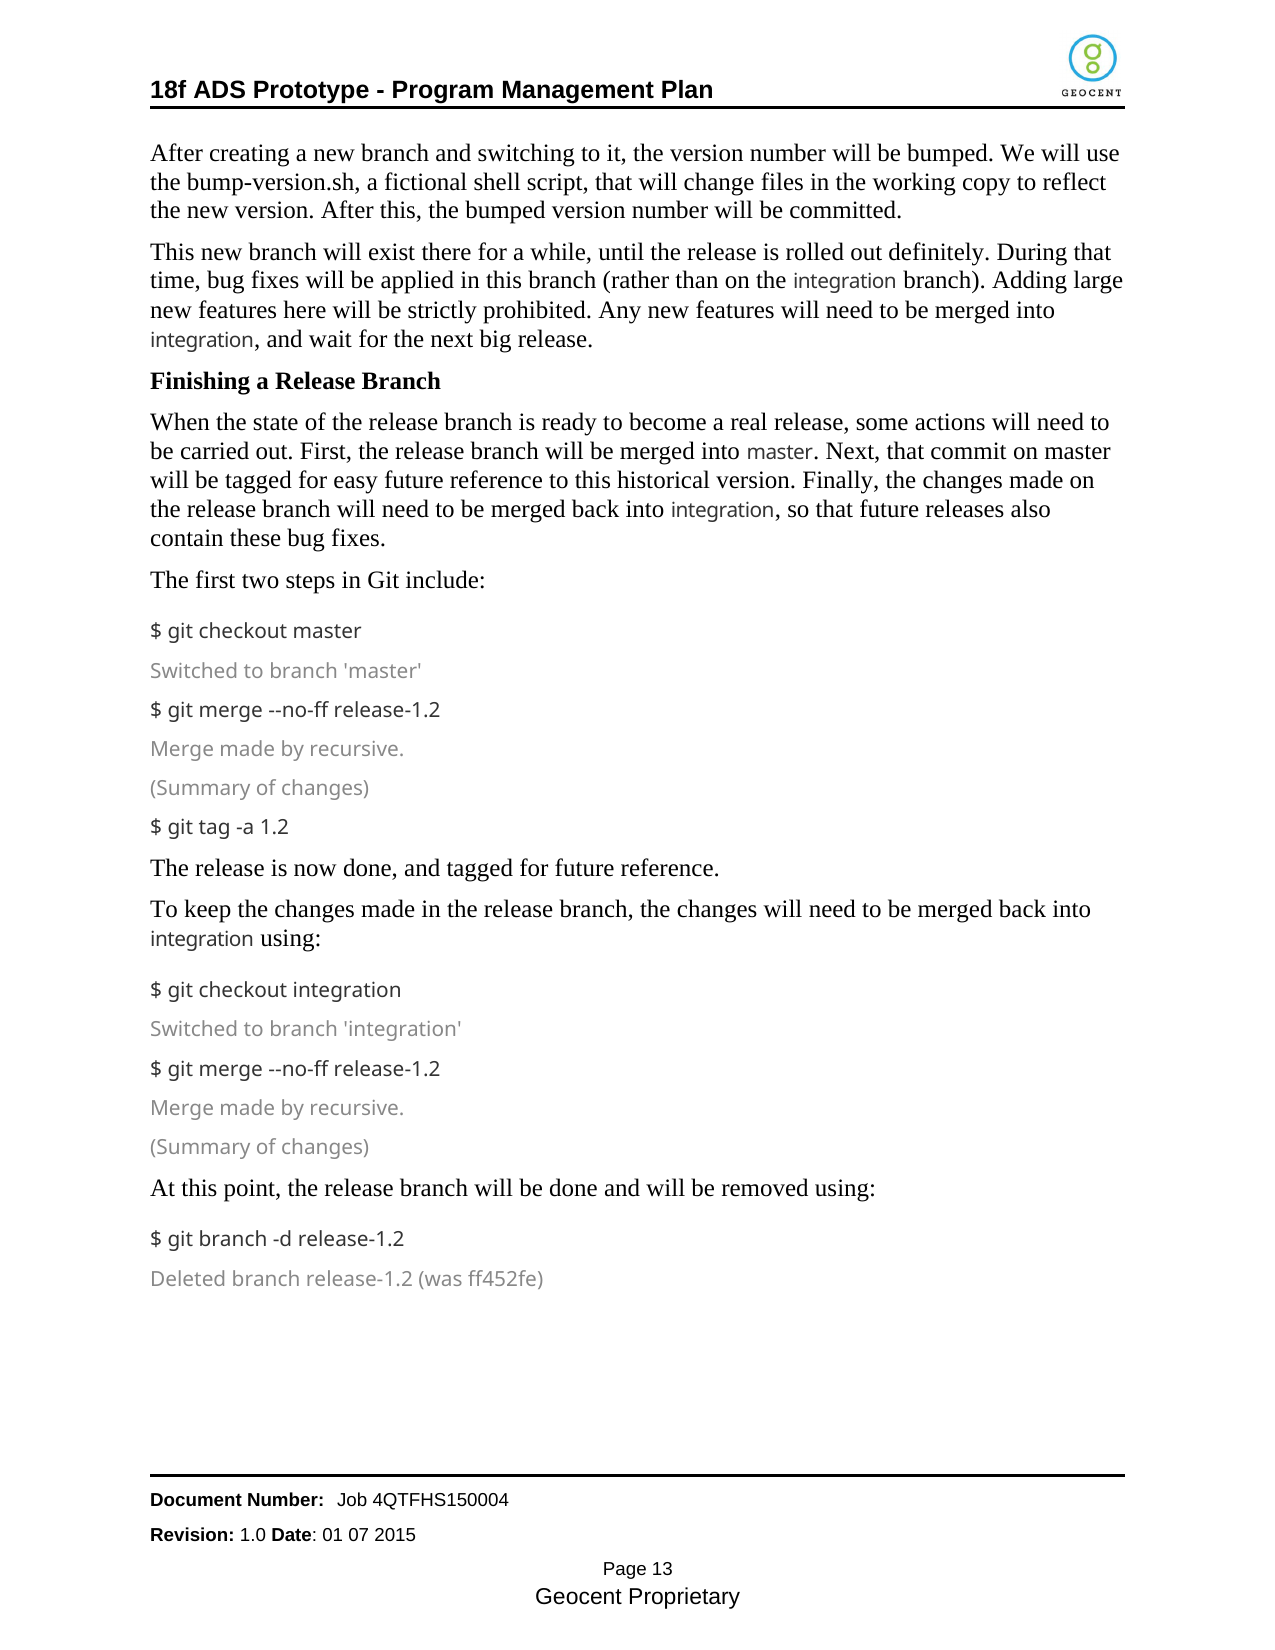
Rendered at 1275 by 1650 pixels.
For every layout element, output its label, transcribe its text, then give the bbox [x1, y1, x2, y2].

text Switched to branch 'integration' [150, 1004, 1125, 1043]
text This new branch will exist there for a while, until the release is rolled out definitely. During that time, bug fixes will be applied in this branch (rather than on the integration branch). Adding large new features here will be strictly prohibited. Any new features will need to be merged into integration, and wait for the next big release. [150, 237, 1125, 353]
text At this point, the release branch will be done and will be removed using: [150, 1173, 1125, 1201]
text $ git checkout master [150, 606, 1125, 645]
text Finishing a Release Branch [150, 366, 1125, 394]
text After creating a new branch and switching to it, the version number will be bumped. We will use the bump-version.sh, a fictional shell script, that will change files in the working copy to reflect the new version. After this, the bumped version number will be committed. [150, 138, 1125, 224]
text $ git merge --no-ff release-1.2 [150, 684, 1125, 723]
text The release is now done, and tagged for future reference. [150, 853, 1125, 882]
text Switched to branch 'master' [150, 645, 1125, 684]
text $ git branch -d release-1.2 [150, 1214, 1125, 1253]
text (Summary of changes) [150, 1121, 1125, 1160]
text To keep the changes made in the release branch, the changes will need to be merged back into integration using: [150, 894, 1125, 952]
text $ git tag -a 1.2 [150, 801, 1125, 840]
text When the state of the release branch is ready to become a real release, some actions will need to be carried out. First, the release branch will be merged into master. Next, that commit on master will be tagged for easy future reference to this historical version. Finally, the changes made on the release branch will need to be merged back into integration, so that future releases also contain these bug fixes. [150, 407, 1125, 552]
text (Summary of changes) [150, 762, 1125, 801]
text Deleted branch release-1.2 (was ff452fe) [150, 1253, 1125, 1292]
text The first two steps in Git include: [150, 565, 1125, 593]
text Merge made by recursive. [150, 1082, 1125, 1121]
text $ git checkout integration [150, 965, 1125, 1004]
text Merge made by recursive. [150, 723, 1125, 762]
text $ git merge --no-ff release-1.2 [150, 1043, 1125, 1082]
